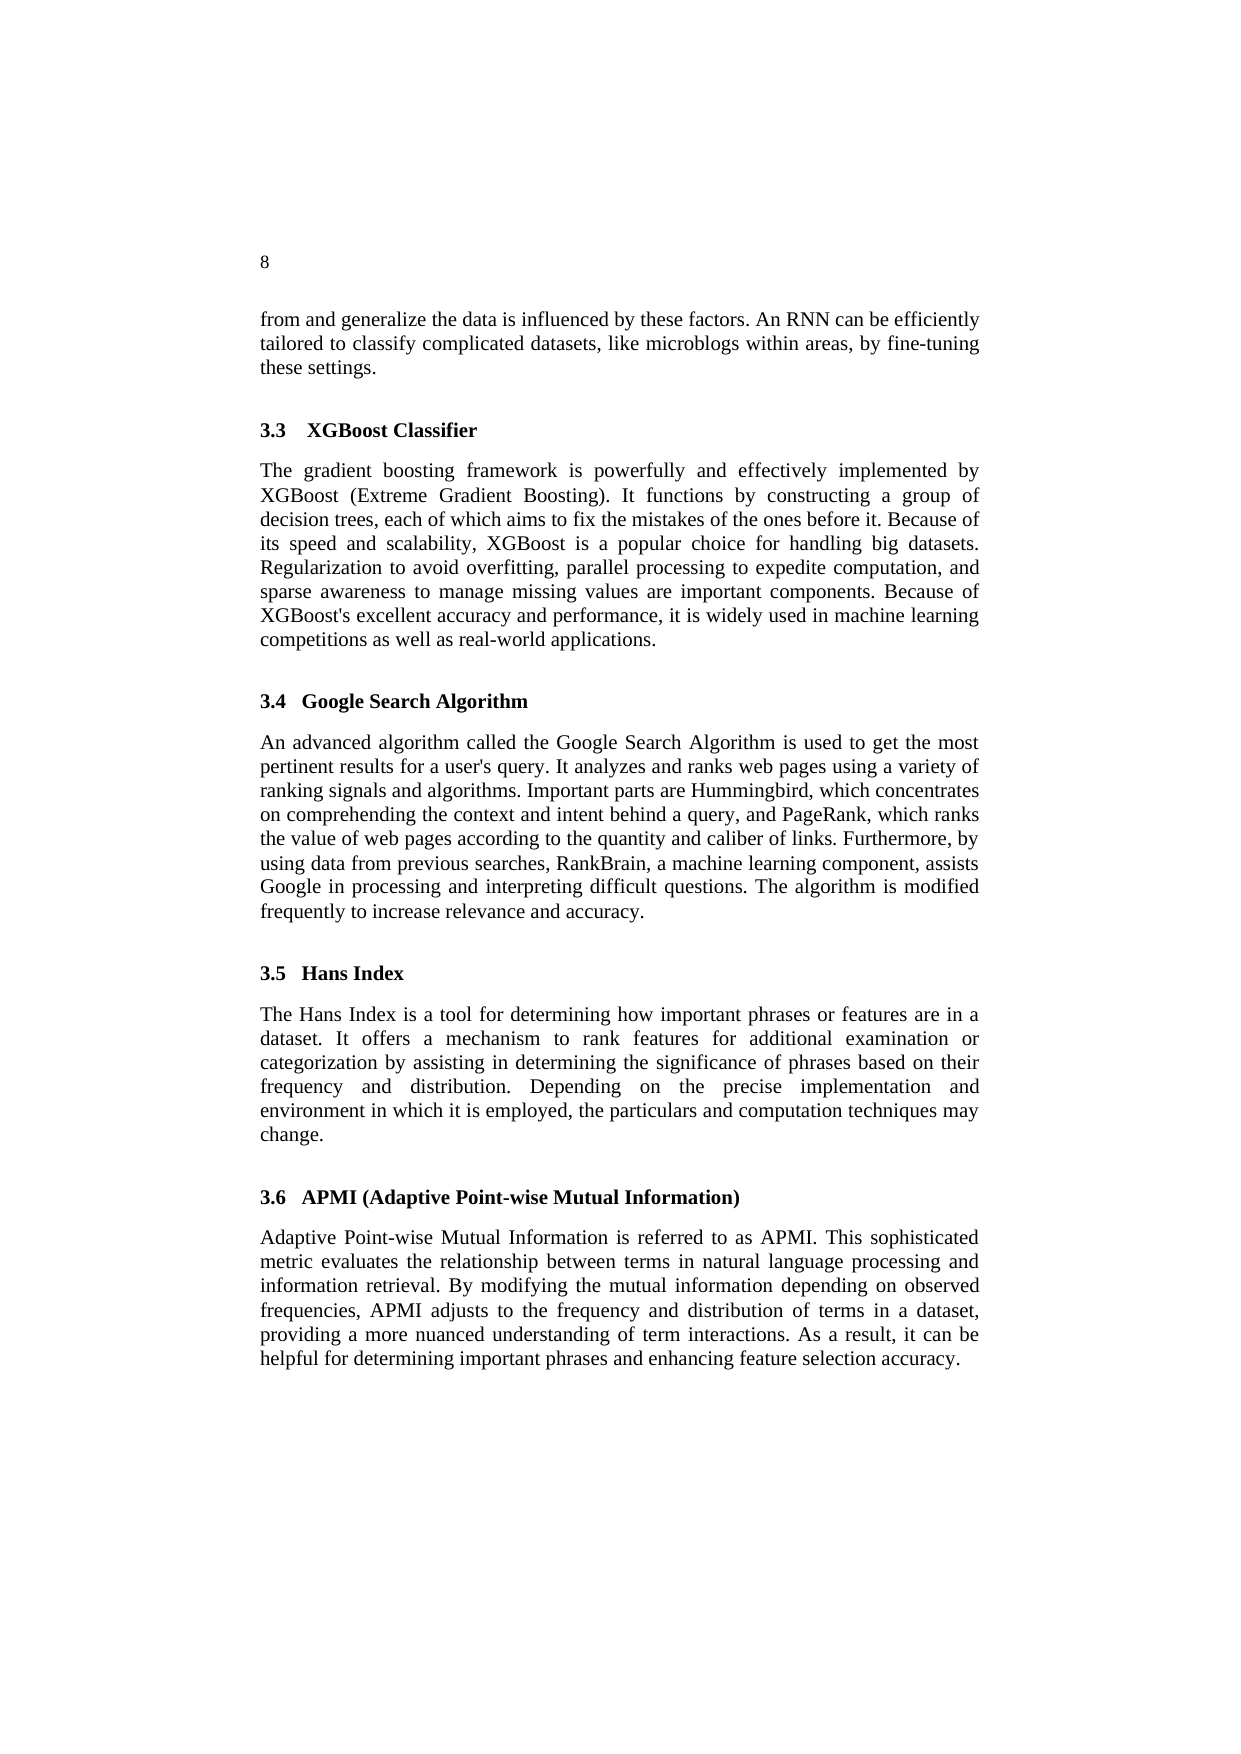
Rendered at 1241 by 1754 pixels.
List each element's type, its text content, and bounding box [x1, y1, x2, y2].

subtitle 3.6 APMI (Adaptive Point-wise Mutual Information) [260, 1184, 980, 1209]
text The Hans Index is a tool for determining how important phrases or features are in a dataset. It offers a mechanism to rank features for additional examination or categorization by assisting in determining the significance of phrases based on their frequency and distribution. Depending on the precise implementation and environment in which it is employed, the particulars and computation techniques may change. [260, 1002, 980, 1146]
text The gradient boosting framework is powerfully and effectively implemented by XGBoost (Extreme Gradient Boosting). It functions by constructing a group of decision trees, each of which aims to fix the mistakes of the ones before it. Because of its speed and scalability, XGBoost is a popular choice for handling big datasets. Regularization to avoid overfitting, parallel processing to expedite computation, and sparse awareness to manage missing values are important components. Because of XGBoost's excellent accuracy and performance, it is widely used in machine learning competitions as well as real-world applications. [260, 458, 980, 651]
text An advanced algorithm called the Google Search Algorithm is used to get the most pertinent results for a user's query. It analyzes and ranks web pages using a variety of ranking signals and algorithms. Important parts are Hummingbird, which concentrates on comprehending the context and intent behind a query, and PageRank, which ranks the value of web pages according to the quantity and caliber of links. Furthermore, by using data from previous searches, RankBrain, a machine learning component, assists Google in processing and interpreting difficult questions. The algorithm is modified frequently to increase relevance and accuracy. [260, 730, 980, 923]
subtitle 3.5 Hans Index [260, 960, 980, 985]
subtitle 3.3 XGBoost Classifier [260, 417, 980, 442]
subtitle 3.4 Google Search Algorithm [260, 688, 980, 713]
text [260, 307, 980, 379]
text Adaptive Point-wise Mutual Information is referred to as APMI. This sophisticated metric evaluates the relationship between terms in natural language processing and information retrieval. By modifying the mutual information depending on observed frequencies, APMI adjusts to the frequency and distribution of terms in a dataset, providing a more nuanced understanding of term interactions. As a result, it can be helpful for determining important phrases and enhancing feature selection accuracy. [260, 1225, 980, 1370]
